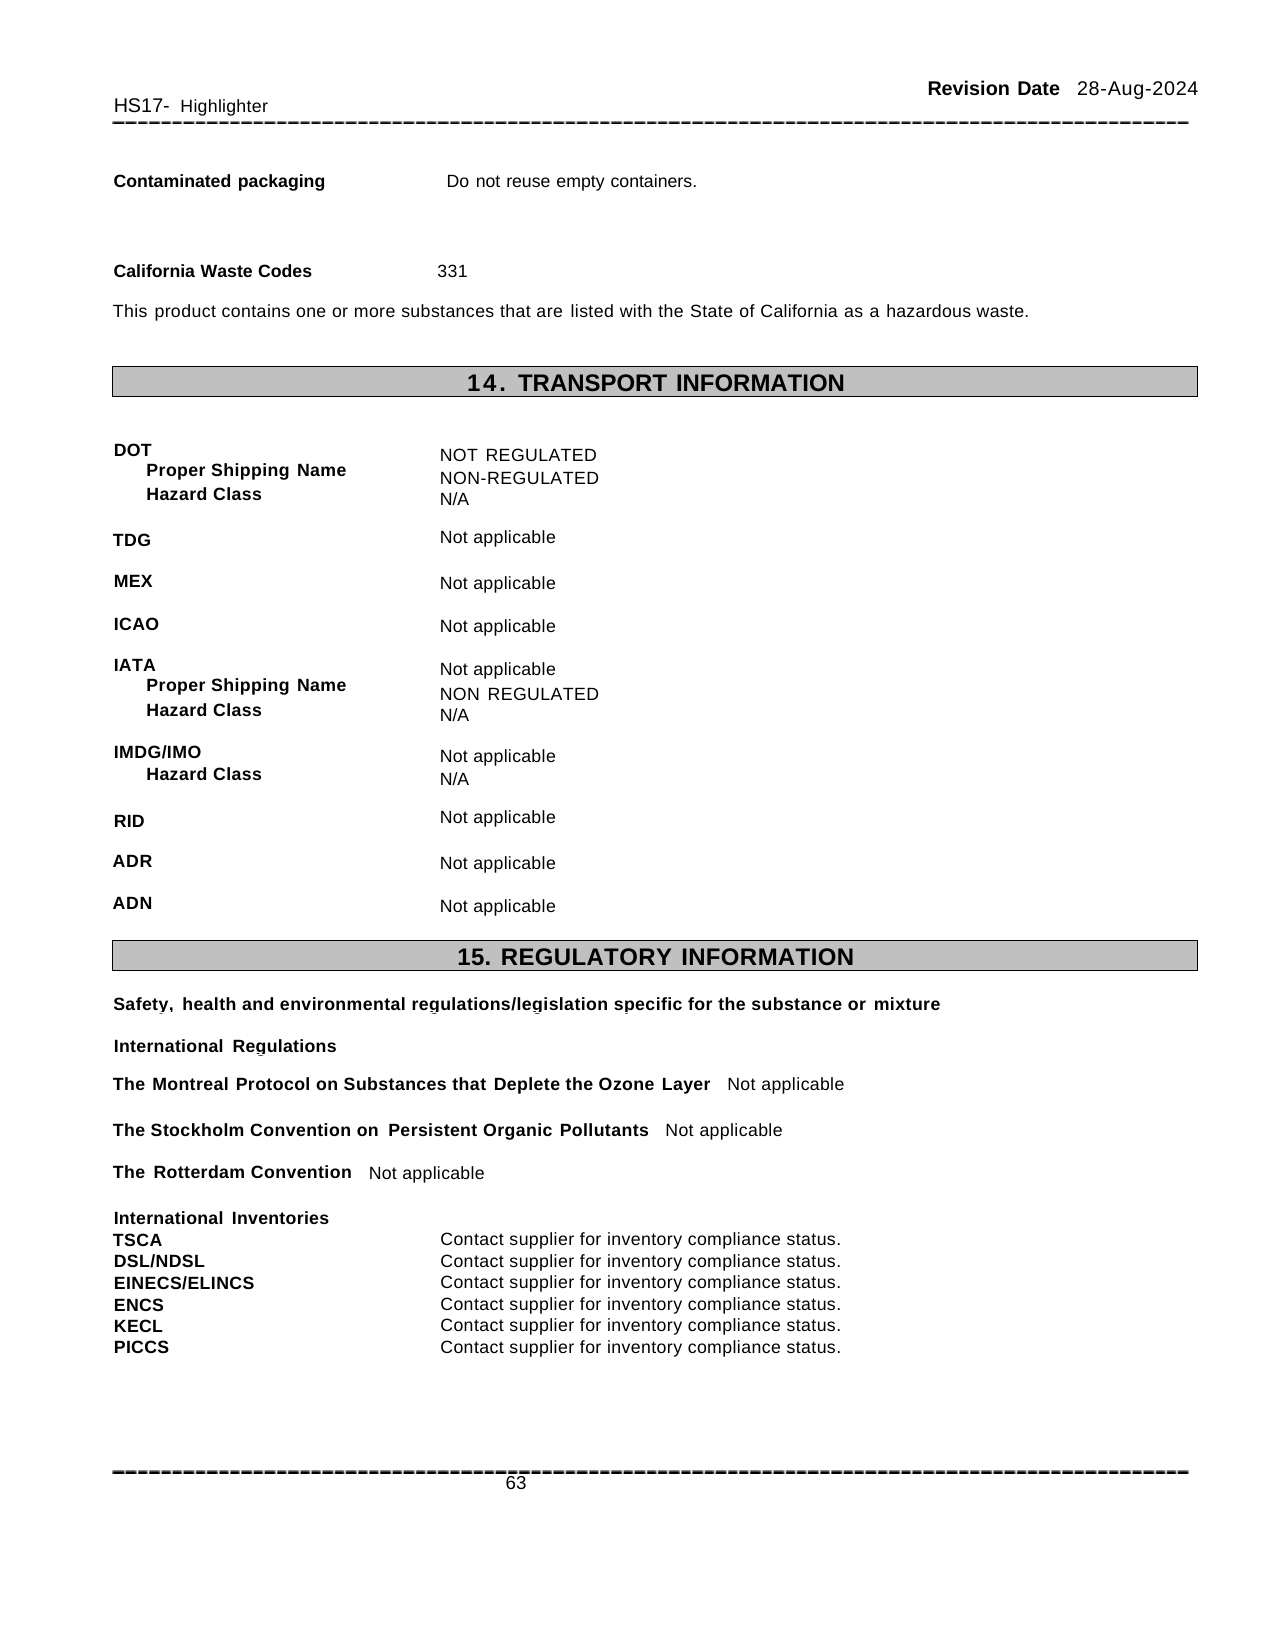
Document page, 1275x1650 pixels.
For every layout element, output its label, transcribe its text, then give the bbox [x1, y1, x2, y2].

text NON-REGULATED [439, 471, 1199, 488]
text NON REGULATED [439, 686, 1199, 704]
text Safety, health and environmental regulations/legislation specific for the substance or mixture [113, 994, 1199, 1014]
text NOT REGULATED [439, 449, 1199, 471]
text DOT [114, 444, 429, 459]
text The Montreal Protocol on Substances that Deplete the Ozone Layer Not applicable [113, 1079, 1199, 1122]
text Not applicable [439, 812, 1199, 855]
text IMDG/IMO [114, 742, 429, 763]
text Proper Shipping Name [146, 462, 429, 487]
text Not applicable [439, 661, 1199, 682]
text Not applicable [439, 898, 1199, 919]
text Not applicable [439, 532, 1199, 575]
text Hazard Class [146, 767, 429, 784]
text Not applicable [439, 747, 1199, 769]
text ICAO [114, 616, 429, 634]
picture [112, 1470, 1189, 1474]
text N/A [439, 769, 1199, 790]
text International Regulations [114, 1036, 1199, 1057]
text RID [114, 810, 429, 831]
text TDG [113, 530, 429, 551]
text Not applicable [439, 618, 1199, 639]
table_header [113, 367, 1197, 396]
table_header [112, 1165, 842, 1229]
text The Stockholm Convention on Persistent Organic Pollutants Not applicable [113, 1122, 1199, 1143]
text IATA [114, 660, 429, 674]
text Hazard Class [146, 702, 429, 720]
text Hazard Class [146, 487, 429, 504]
text N/A [439, 489, 1199, 510]
text N/A [439, 704, 1199, 725]
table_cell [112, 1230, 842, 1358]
text Not applicable [439, 575, 1199, 596]
text ADN [112, 896, 429, 913]
text MEX [114, 574, 429, 591]
text ADR [112, 853, 429, 871]
text Proper Shipping Name [146, 678, 429, 702]
text Not applicable [439, 855, 1199, 876]
text California Waste Codes 331 [113, 261, 1199, 282]
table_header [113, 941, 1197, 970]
text Contaminated packaging Do not reuse empty containers. [113, 173, 1199, 194]
text This product contains one or more substances that are listed with the State of California as a hazardous waste. [113, 303, 1199, 324]
